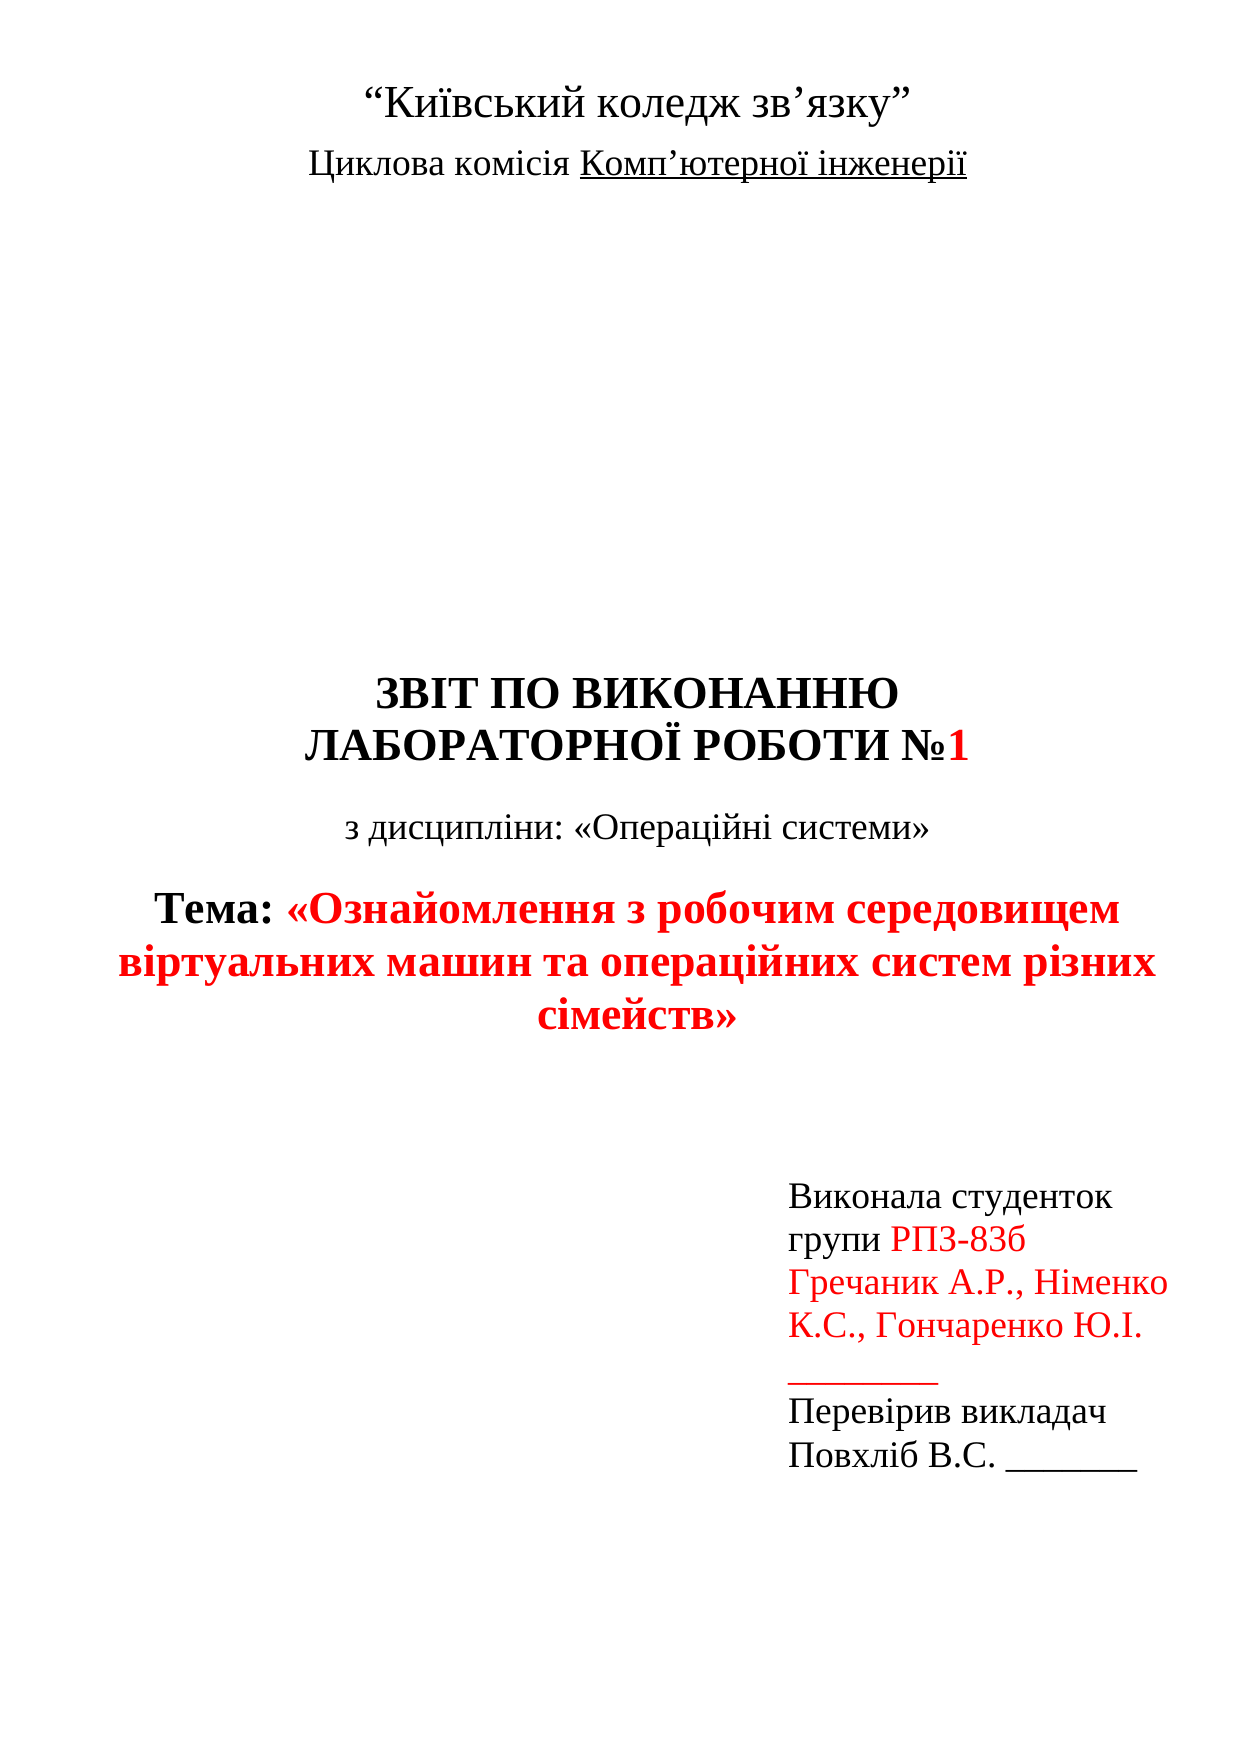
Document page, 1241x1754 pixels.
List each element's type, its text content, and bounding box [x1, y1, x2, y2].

text групи РПЗ-83б [788, 1216, 1181, 1259]
text з дисципліни: «Операційні системи» [94, 804, 1181, 847]
text Тема: «Ознайомлення з робочим середовищем віртуальних машин та операційних систем різних сімейств» [94, 881, 1181, 1039]
text Виконала студенток [788, 1173, 1181, 1216]
text Гречаник А.Р., Німенко К.С., Гончаренко Ю.І. ________ [788, 1259, 1181, 1389]
text ЗВІТ ПО ВИКОНАННЮ [94, 665, 1181, 718]
text Повхліб В.С. _______ [788, 1432, 1181, 1475]
text “Київський коледж зв’язку” [94, 75, 1181, 128]
text ЛАБОРАТОРНОЇ РОБОТИ №1 [94, 718, 1181, 771]
text Перевірив викладач [788, 1389, 1181, 1432]
text Циклова комісія Комп’ютерної інженерії [94, 140, 1181, 183]
